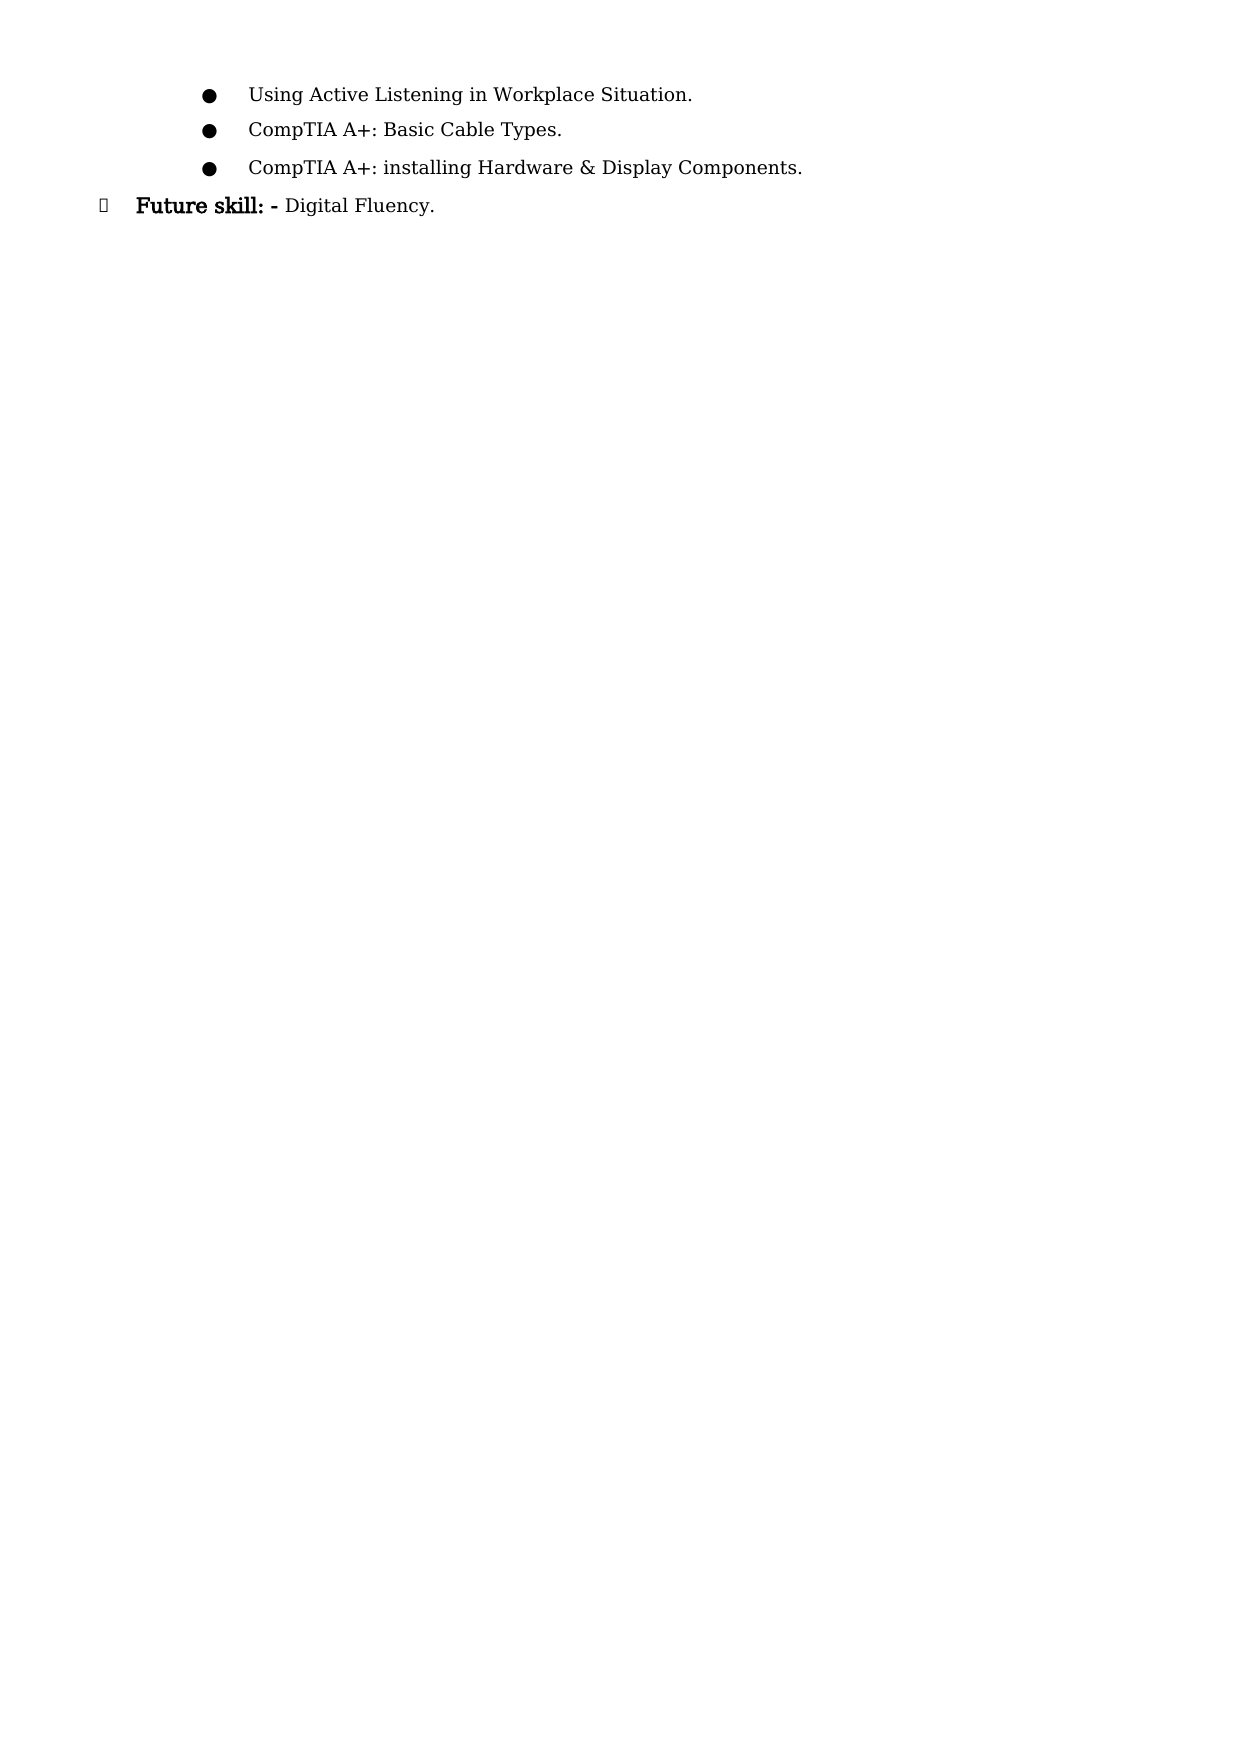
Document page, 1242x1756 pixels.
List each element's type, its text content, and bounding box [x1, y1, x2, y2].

list Future skill: - Digital Fluency. [98, 185, 1181, 223]
list CompTIA A+: installing Hardware & Display Components. [201, 147, 1181, 185]
list CompTIA A+: Basic Cable Types. [201, 108, 1181, 147]
list Using Active Listening in Workplace Situation. [201, 73, 1181, 108]
